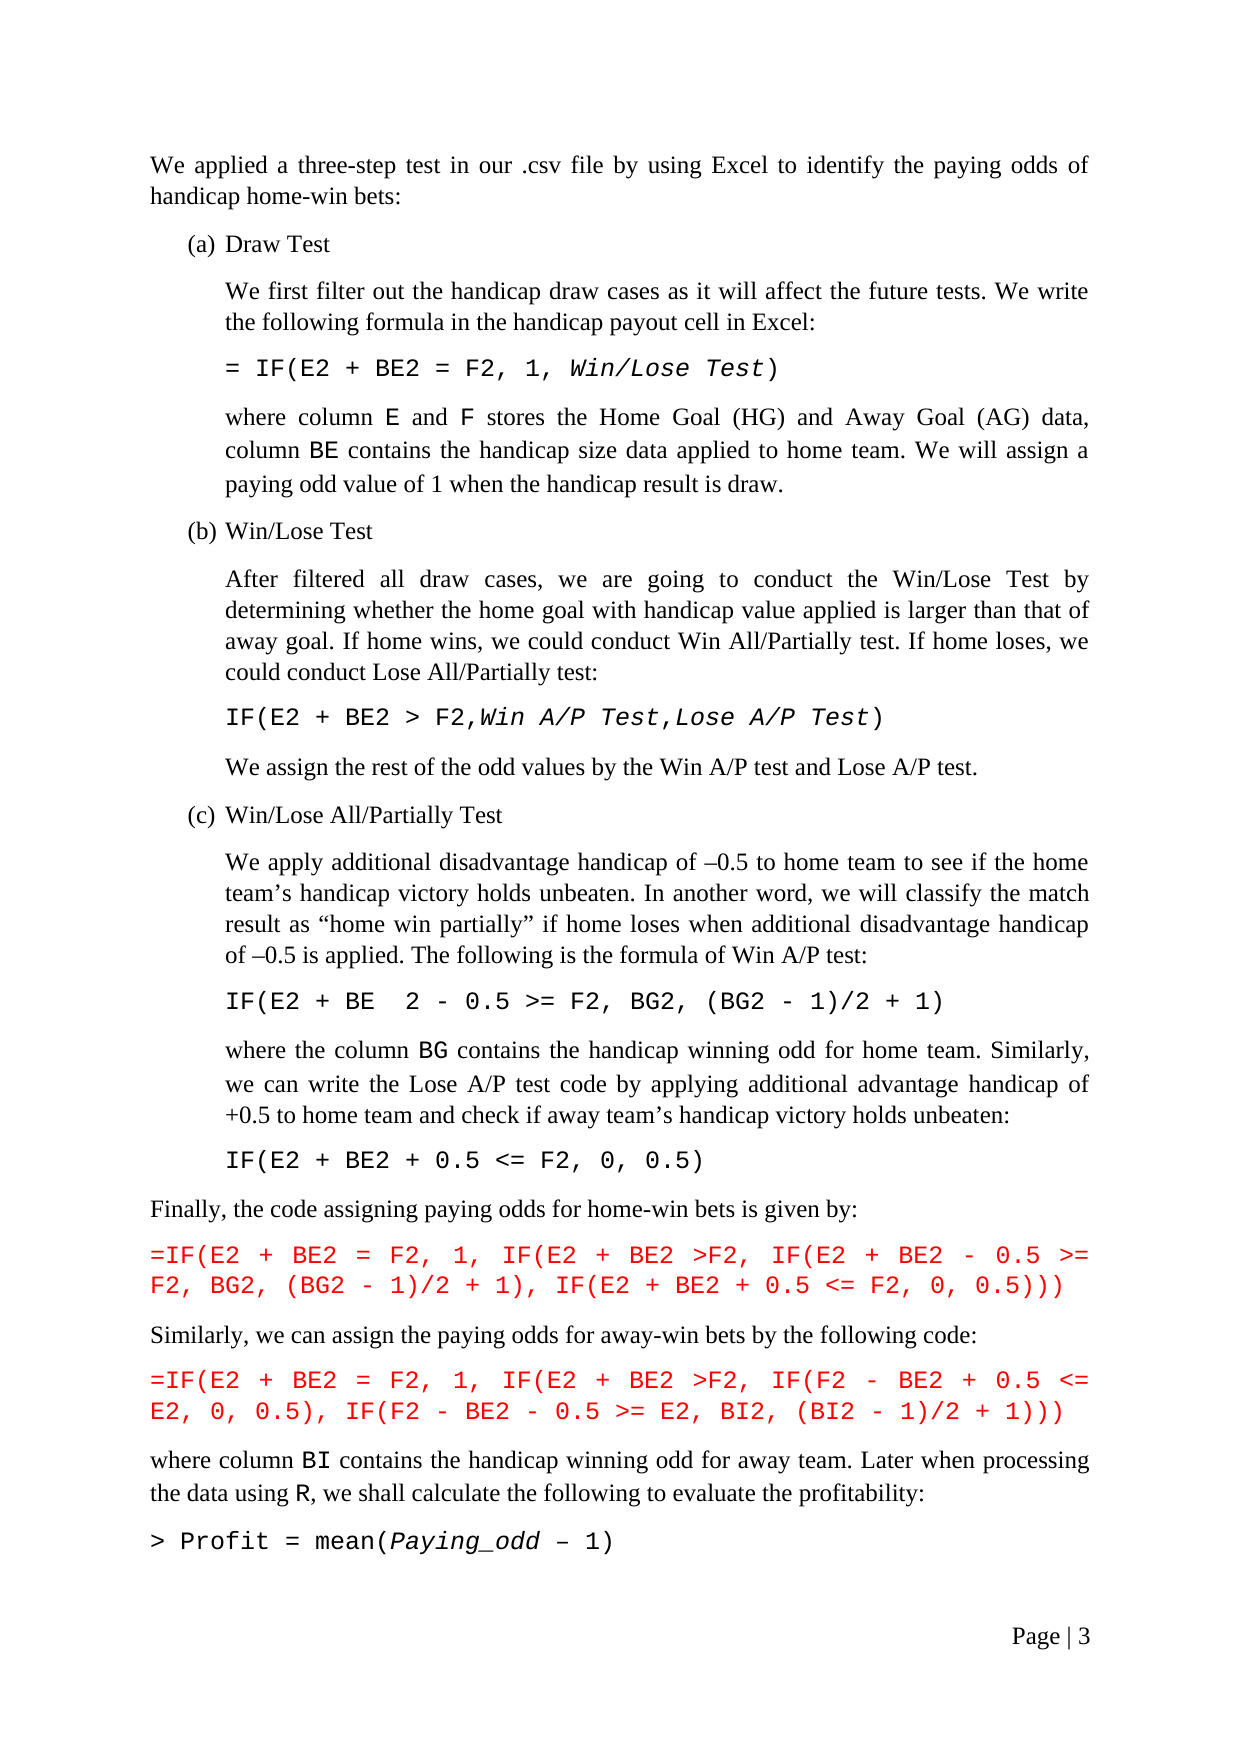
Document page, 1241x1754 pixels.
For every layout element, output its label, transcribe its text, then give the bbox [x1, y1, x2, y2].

text Finally, the code assigning paying odds for home-win bets is given by: [150, 1194, 1090, 1223]
text where column E and F stores the Home Goal (HG) and Away Goal (AG) data, column BE contains the handicap size data applied to home team. We will assign a paying odd value of 1 when the handicap result is draw. [225, 402, 1090, 497]
text =IF(E2 + BE2 = F2, 1, IF(E2 + BE2 >F2, IF(F2 - BE2 + 0.5 <= E2, 0, 0.5), IF(F2 - BE2 - 0.5 >= E2, BI2, (BI2 - 1)/2 + 1))) [150, 1368, 1090, 1427]
text Similarly, we can assign the paying odds for away-win bets by the following code: [150, 1320, 1090, 1349]
text We assign the rest of the odd values by the Win A/P test and Lose A/P test. [225, 752, 1090, 781]
text IF(E2 + BE2 > F2,Win A/P Test,Lose A/P Test) [225, 705, 1090, 733]
text IF(E2 + BE2 + 0.5 <= F2, 0, 0.5) [225, 1147, 1090, 1176]
list Win/Lose All/Partially Test [187, 800, 1090, 828]
text IF(E2 + BE 2 - 0.5 >= F2, BG2, (BG2 - 1)/2 + 1) [225, 988, 1090, 1017]
text > Profit = mean(Paying_odd – 1) [150, 1528, 1090, 1557]
text where column BI contains the handicap winning odd for away team. Later when processing the data using R, we shall calculate the following to evaluate the profitability: [150, 1445, 1090, 1509]
text = IF(E2 + BE2 = F2, 1, Win/Lose Test) [225, 355, 1090, 383]
text After filtered all draw cases, we are going to conduct the Win/Lose Test by determining whether the home goal with handicap value applied is larger than that of away goal. If home wins, we could conduct Win All/Partially test. If home loses, we could conduct Lose All/Partially test: [225, 564, 1090, 686]
text We first filter out the handicap draw cases as it will affect the future tests. We write the following formula in the handicap payout cell in Excel: [225, 276, 1090, 336]
list Win/Lose Test [187, 516, 1090, 545]
text =IF(E2 + BE2 = F2, 1, IF(E2 + BE2 >F2, IF(E2 + BE2 - 0.5 >= F2, BG2, (BG2 - 1)/2 + 1), IF(E2 + BE2 + 0.5 <= F2, 0, 0.5))) [150, 1242, 1090, 1301]
text where the column BG contains the handicap winning odd for home team. Similarly, we can write the Lose A/P test code by applying additional advantage handicap of +0.5 to home team and check if away team’s handicap victory holds unbeaten: [225, 1036, 1090, 1128]
text We applied a three-step test in our .csv file by using Excel to identify the paying odds of handicap home-win bets: [150, 150, 1090, 210]
text We apply additional disadvantage handicap of –0.5 to home team to see if the home team’s handicap victory holds unbeaten. In another word, we will classify the match result as “home win partially” if home loses when additional disadvantage handicap of –0.5 is applied. The following is the formula of Win A/P test: [225, 847, 1090, 969]
list Draw Test [187, 229, 1090, 257]
